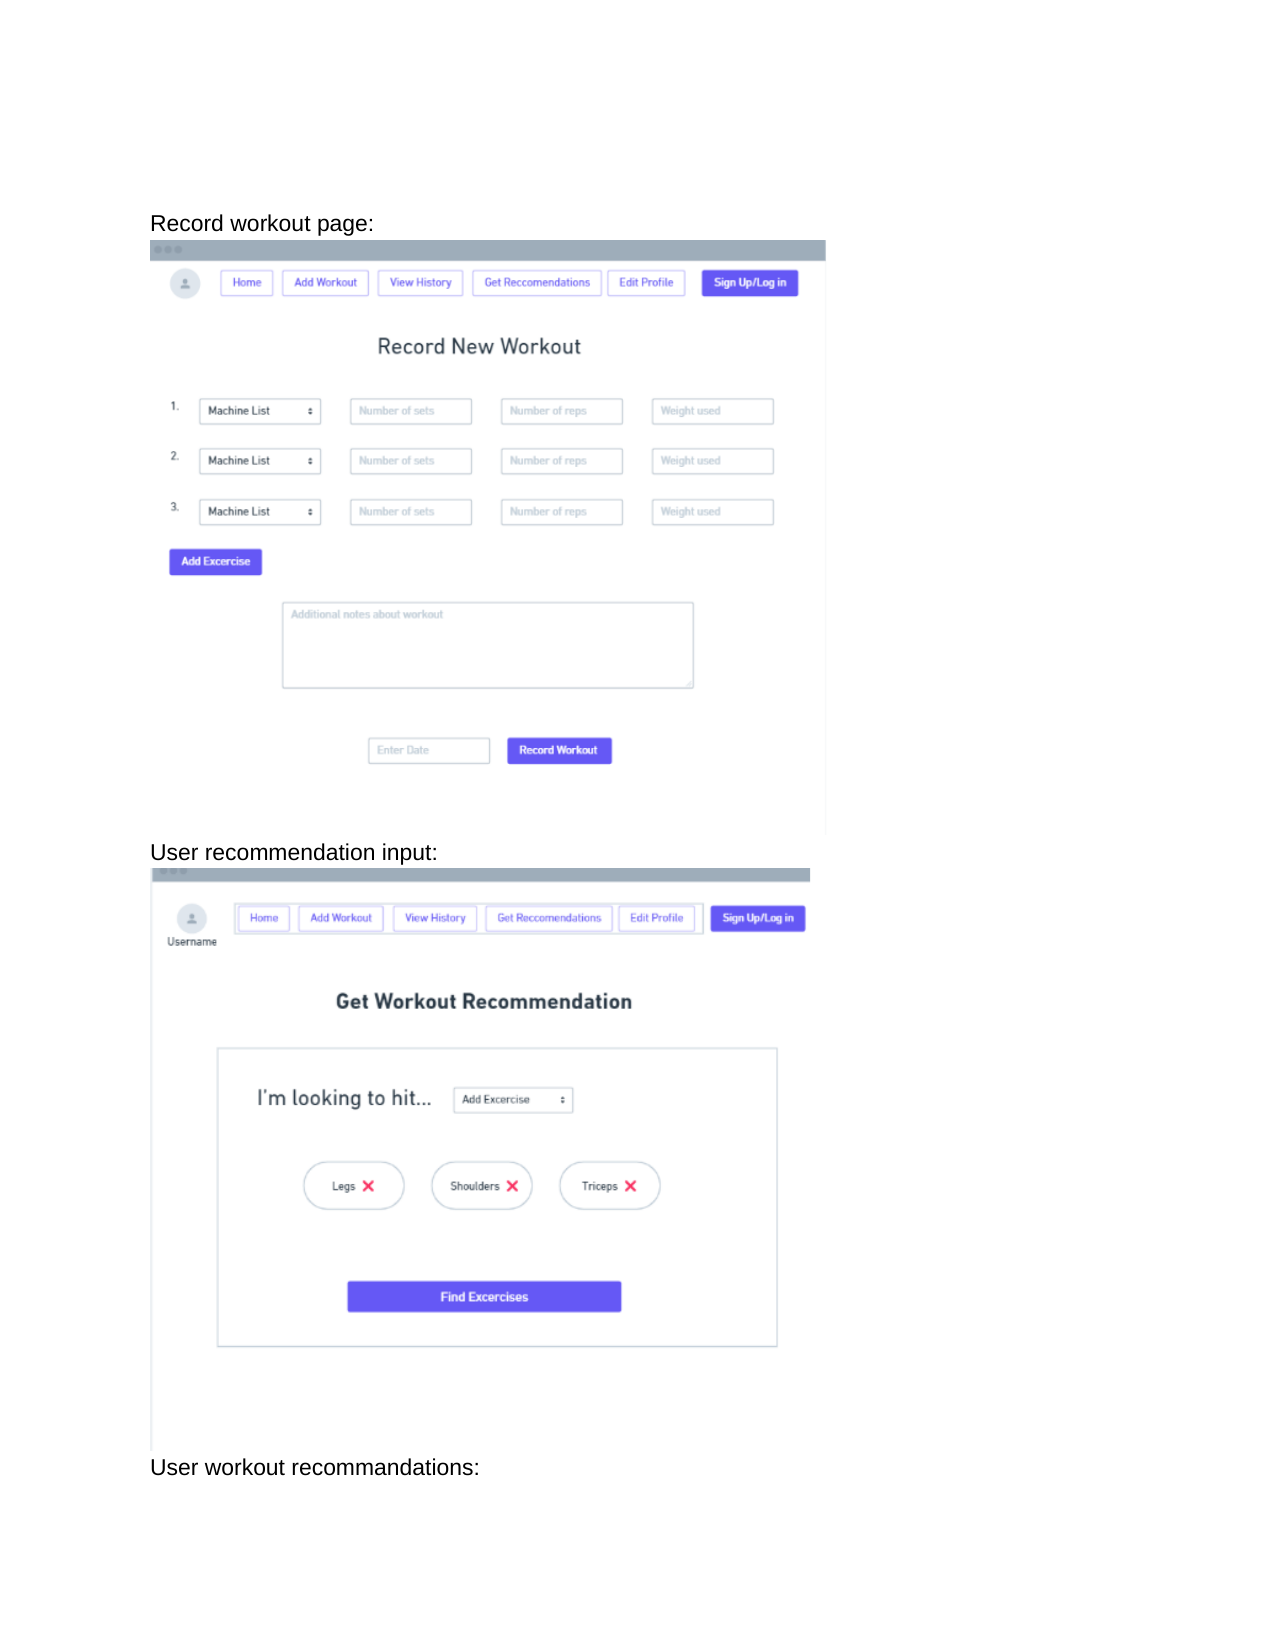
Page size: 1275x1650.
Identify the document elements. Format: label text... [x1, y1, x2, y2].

text Record workout page: [150, 210, 1125, 237]
picture [150, 868, 811, 1451]
text User workout recommandations: [150, 1454, 1125, 1481]
text User recommendation input: [150, 838, 1125, 865]
picture [150, 240, 827, 835]
